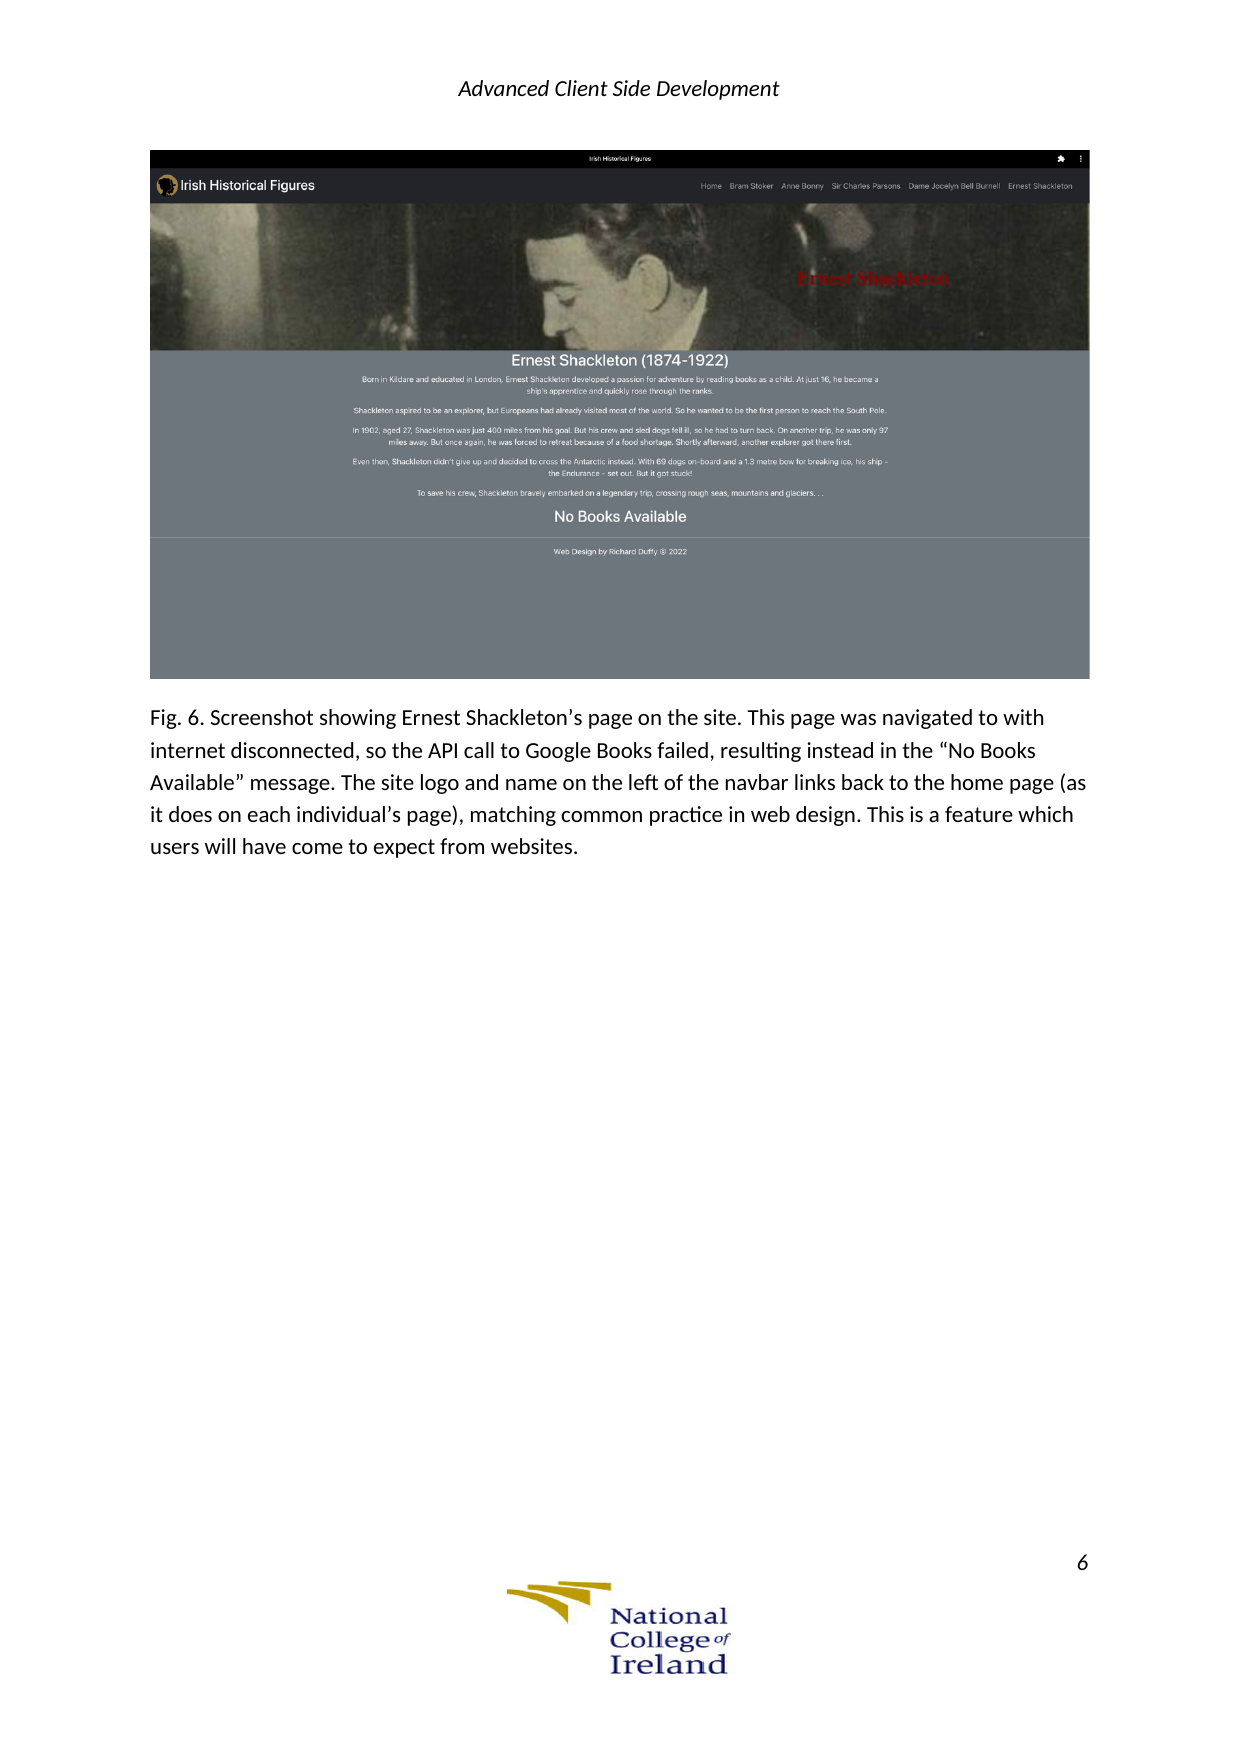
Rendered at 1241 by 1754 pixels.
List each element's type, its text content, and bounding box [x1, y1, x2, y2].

picture [494, 1575, 746, 1681]
picture [150, 150, 1090, 679]
text Fig. 6. Screenshot showing Ernest Shackleton’s page on the site. This page was navigated to with internet disconnected, so the API call to Google Books failed, resulting instead in the “No Books Available” message. The site logo and name on the left of the navbar links back to the home page (as it does on each individual’s page), matching common practice in web design. This is a feature which users will have come to expect from websites. [150, 703, 1090, 860]
